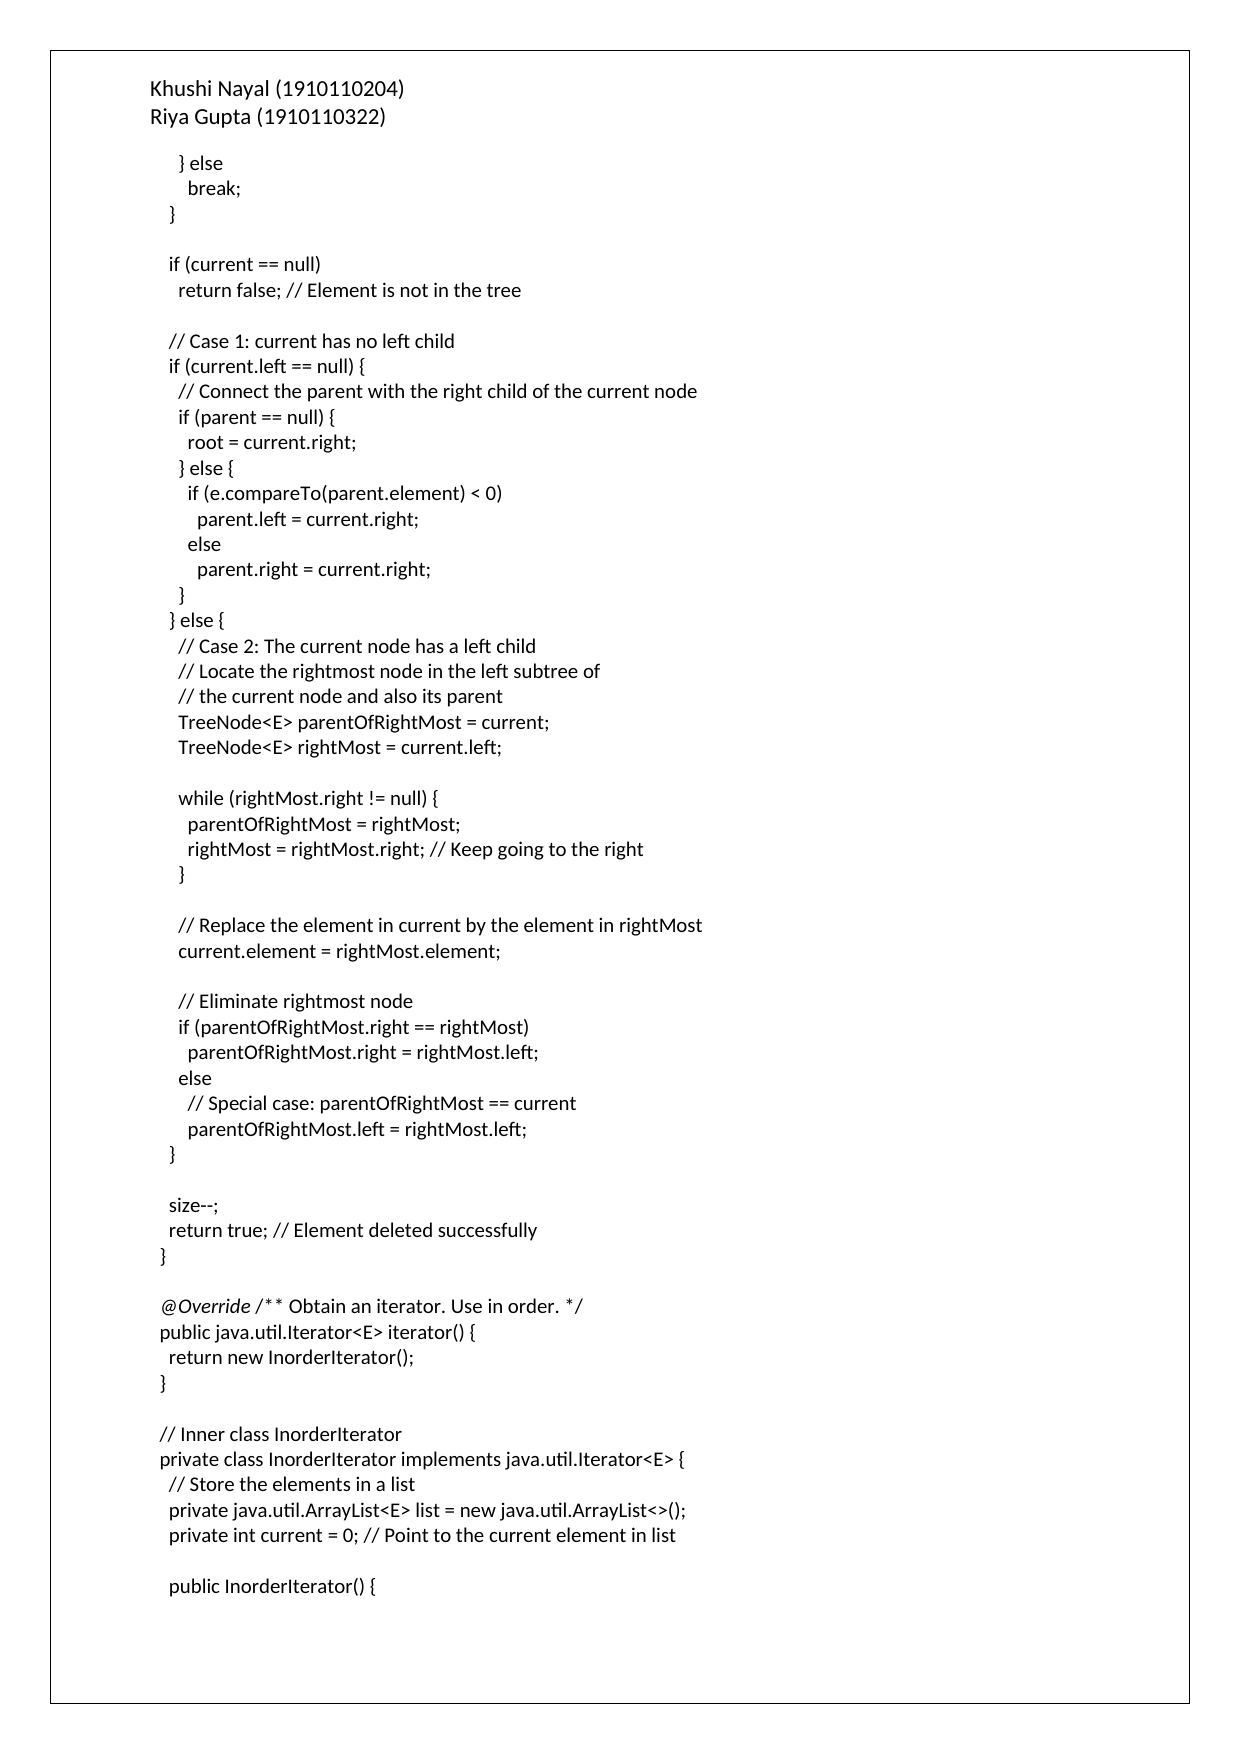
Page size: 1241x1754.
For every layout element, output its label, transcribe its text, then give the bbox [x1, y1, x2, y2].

text public java.util.Iterator<E> iterator() { [150, 1319, 1090, 1344]
text private class InorderIterator implements java.util.Iterator<E> { [150, 1446, 1090, 1472]
text if (parent == null) { [150, 404, 1090, 429]
text // Eliminate rightmost node [150, 989, 1090, 1014]
text } [150, 862, 1090, 887]
text parent.right = current.right; [150, 557, 1090, 582]
text if (current == null) [150, 252, 1090, 277]
text if (e.compareTo(parent.element) < 0) [150, 480, 1090, 506]
text } else { [150, 455, 1090, 480]
text current.element = rightMost.element; [150, 938, 1090, 963]
text TreeNode<E> rightMost = current.left; [150, 734, 1090, 760]
text while (rightMost.right != null) { [150, 785, 1090, 811]
text return new InorderIterator(); [150, 1344, 1090, 1370]
text else [150, 531, 1090, 557]
text return false; // Element is not in the tree [150, 277, 1090, 302]
text parentOfRightMost.right = rightMost.left; [150, 1039, 1090, 1065]
text } [150, 1141, 1090, 1167]
text // Replace the element in current by the element in rightMost [150, 912, 1090, 938]
text TreeNode<E> parentOfRightMost = current; [150, 709, 1090, 734]
text root = current.right; [150, 429, 1090, 455]
text } else [150, 150, 1090, 175]
text // Connect the parent with the right child of the current node [150, 379, 1090, 404]
text size--; [150, 1192, 1090, 1217]
text @Override /** Obtain an iterator. Use in order. */ [150, 1294, 1090, 1319]
text // Case 2: The current node has a left child [150, 633, 1090, 658]
text if (current.left == null) { [150, 353, 1090, 379]
text parentOfRightMost = rightMost; [150, 811, 1090, 836]
text return true; // Element deleted successfully [150, 1217, 1090, 1243]
text public InorderIterator() { [150, 1573, 1090, 1599]
text // Case 1: current has no left child [150, 328, 1090, 353]
text // Special case: parentOfRightMost == current [150, 1090, 1090, 1116]
text } [150, 1370, 1090, 1395]
text else [150, 1065, 1090, 1090]
text // the current node and also its parent [150, 684, 1090, 709]
text } [150, 582, 1090, 607]
text if (parentOfRightMost.right == rightMost) [150, 1014, 1090, 1039]
text } else { [150, 607, 1090, 633]
text // Locate the rightmost node in the left subtree of [150, 658, 1090, 684]
text // Inner class InorderIterator [150, 1421, 1090, 1446]
text } [150, 1243, 1090, 1268]
text parent.left = current.right; [150, 506, 1090, 531]
text private int current = 0; // Point to the current element in list [150, 1522, 1090, 1548]
text parentOfRightMost.left = rightMost.left; [150, 1116, 1090, 1141]
text // Store the elements in a list [150, 1472, 1090, 1497]
text } [150, 201, 1090, 226]
text private java.util.ArrayList<E> list = new java.util.ArrayList<>(); [150, 1497, 1090, 1522]
text break; [150, 175, 1090, 201]
text rightMost = rightMost.right; // Keep going to the right [150, 836, 1090, 862]
